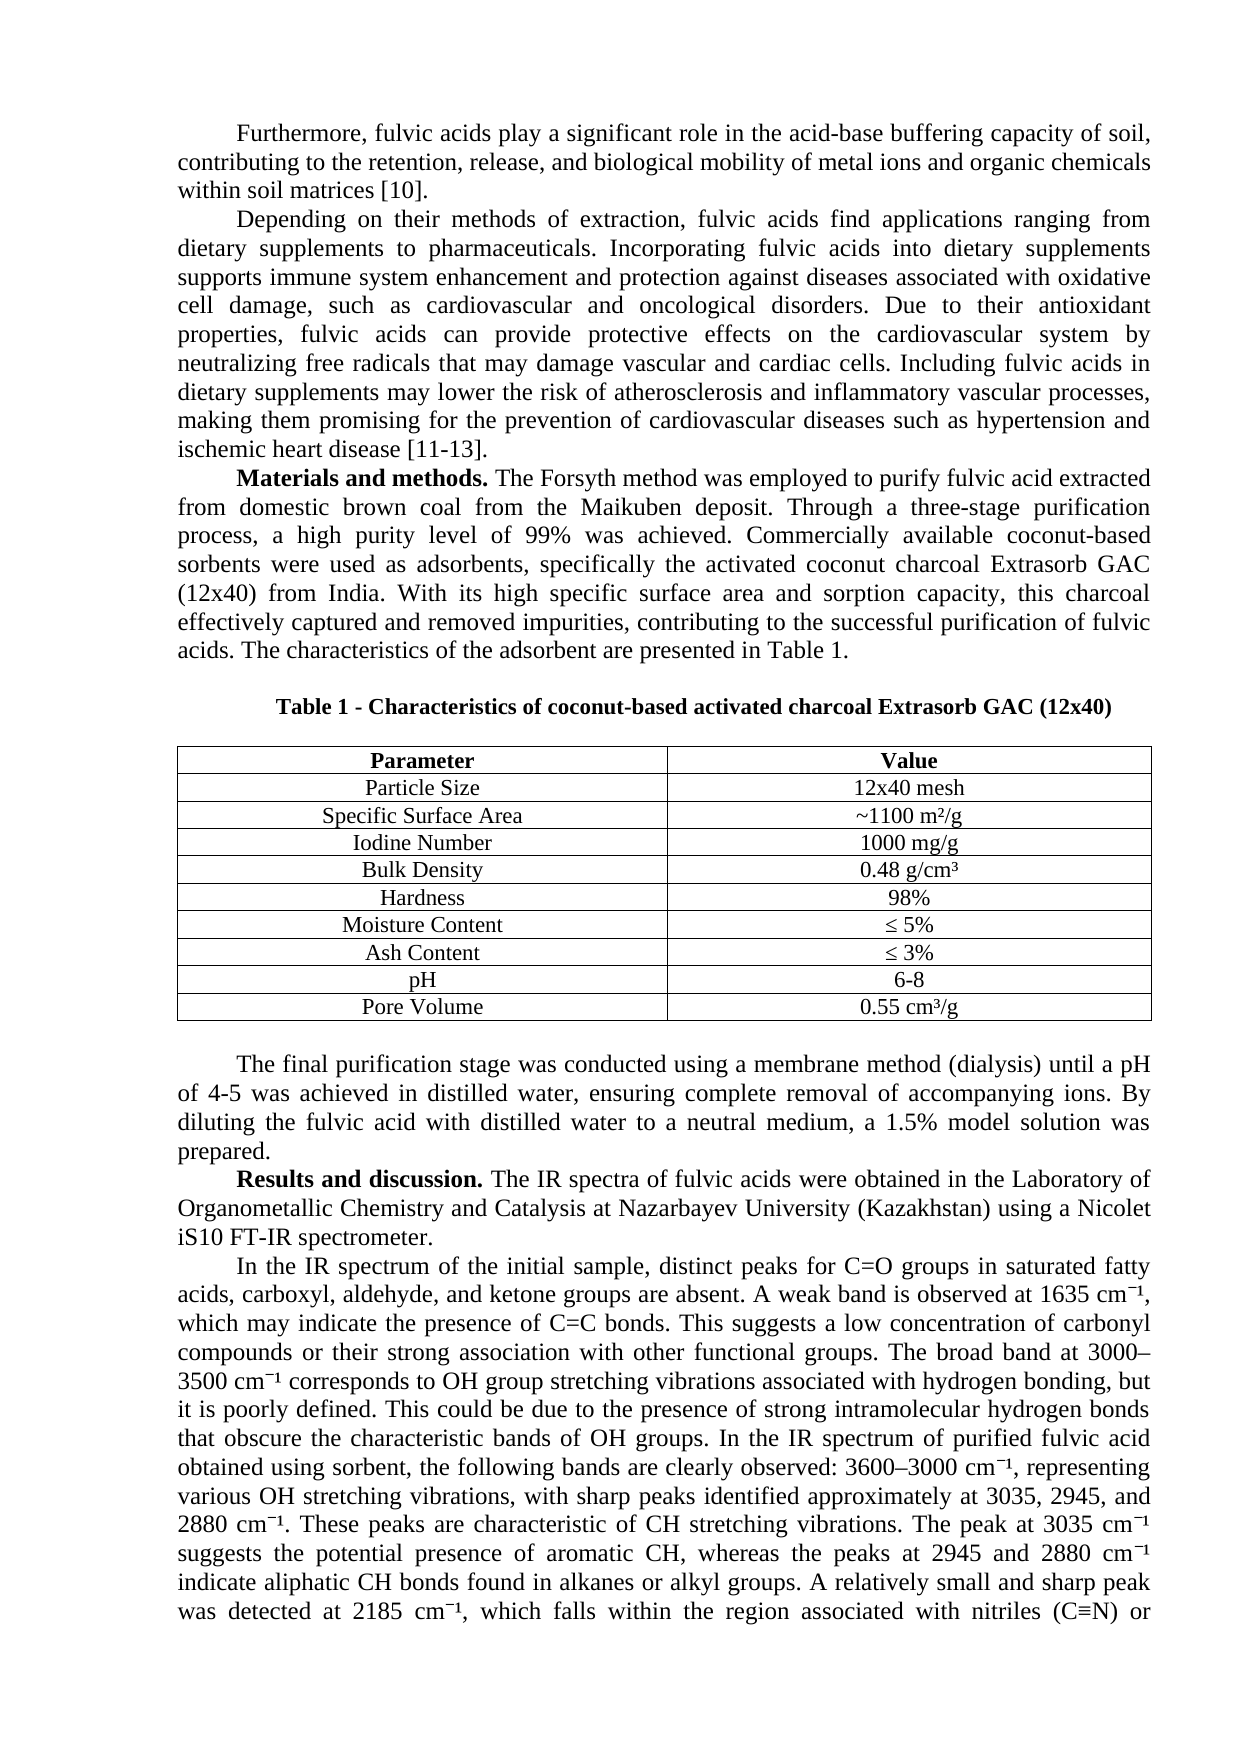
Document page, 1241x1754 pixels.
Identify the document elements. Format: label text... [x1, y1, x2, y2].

table_cell 98% [668, 884, 1151, 910]
table_cell Moisture Content [178, 911, 667, 938]
table_cell 6-8 [668, 966, 1151, 992]
text The final purification stage was conducted using a membrane method (dialysis) until a pH of 4-5 was achieved in distilled water, ensuring complete removal of accompanying ions. By diluting the fulvic acid with distilled water to a neutral medium, a 1.5% model solution was prepared. [177, 1049, 1152, 1164]
table_cell pH [178, 966, 667, 992]
text Materials and methods. The Forsyth method was employed to purify fulvic acid extracted from domestic brown coal from the Maikuben deposit. Through a three-stage purification process, a high purity level of 99% was achieved. Commercially available coconut-based sorbents were used as adsorbents, specifically the activated coconut charcoal Extrasorb GAC (12x40) from India. With its high specific surface area and sorption capacity, this charcoal effectively captured and removed impurities, contributing to the successful purification of fulvic acids. The characteristics of the adsorbent are presented in Table 1. [177, 463, 1152, 664]
text Table 1 - Characteristics of coconut-based activated charcoal Extrasorb GAC (12x40) [177, 693, 1152, 719]
table_header Parameter [178, 747, 667, 773]
table_cell ~1100 m²/g [668, 802, 1151, 828]
table_cell Bulk Density [178, 856, 667, 883]
table_cell Ash Content [178, 939, 667, 965]
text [177, 1251, 1152, 1624]
text Results and discussion. The IR spectra of fulvic acids were obtained in the Laboratory of Organometallic Chemistry and Catalysis at Nazarbayev University (Kazakhstan) using a Nicolet iS10 FT-IR spectrometer. [177, 1164, 1152, 1251]
table_cell 12x40 mesh [668, 774, 1151, 801]
table_cell Pore Volume [178, 994, 667, 1020]
table_cell 0.55 cm³/g [668, 994, 1151, 1020]
text Furthermore, fulvic acids play a significant role in the acid-base buffering capacity of soil, contributing to the retention, release, and biological mobility of metal ions and organic chemicals within soil matrices [10]. [177, 118, 1152, 204]
text Depending on their methods of extraction, fulvic acids find applications ranging from dietary supplements to pharmaceuticals. Incorporating fulvic acids into dietary supplements supports immune system enhancement and protection against diseases associated with oxidative cell damage, such as cardiovascular and oncological disorders. Due to their antioxidant properties, fulvic acids can provide protective effects on the cardiovascular system by neutralizing free radicals that may damage vascular and cardiac cells. Including fulvic acids in dietary supplements may lower the risk of atherosclerosis and inflammatory vascular processes, making them promising for the prevention of cardiovascular diseases such as hypertension and ischemic heart disease [11-13]. [177, 204, 1152, 463]
table_cell Specific Surface Area [178, 802, 667, 828]
table_cell 0.48 g/cm³ [668, 856, 1151, 883]
table_cell 1000 mg/g [668, 829, 1151, 855]
table_cell ≤ 3% [668, 939, 1151, 965]
table_header Value [668, 747, 1151, 773]
table_cell ≤ 5% [668, 911, 1151, 938]
table_cell Hardness [178, 884, 667, 910]
table_cell Particle Size [178, 774, 667, 801]
table_cell Iodine Number [178, 829, 667, 855]
